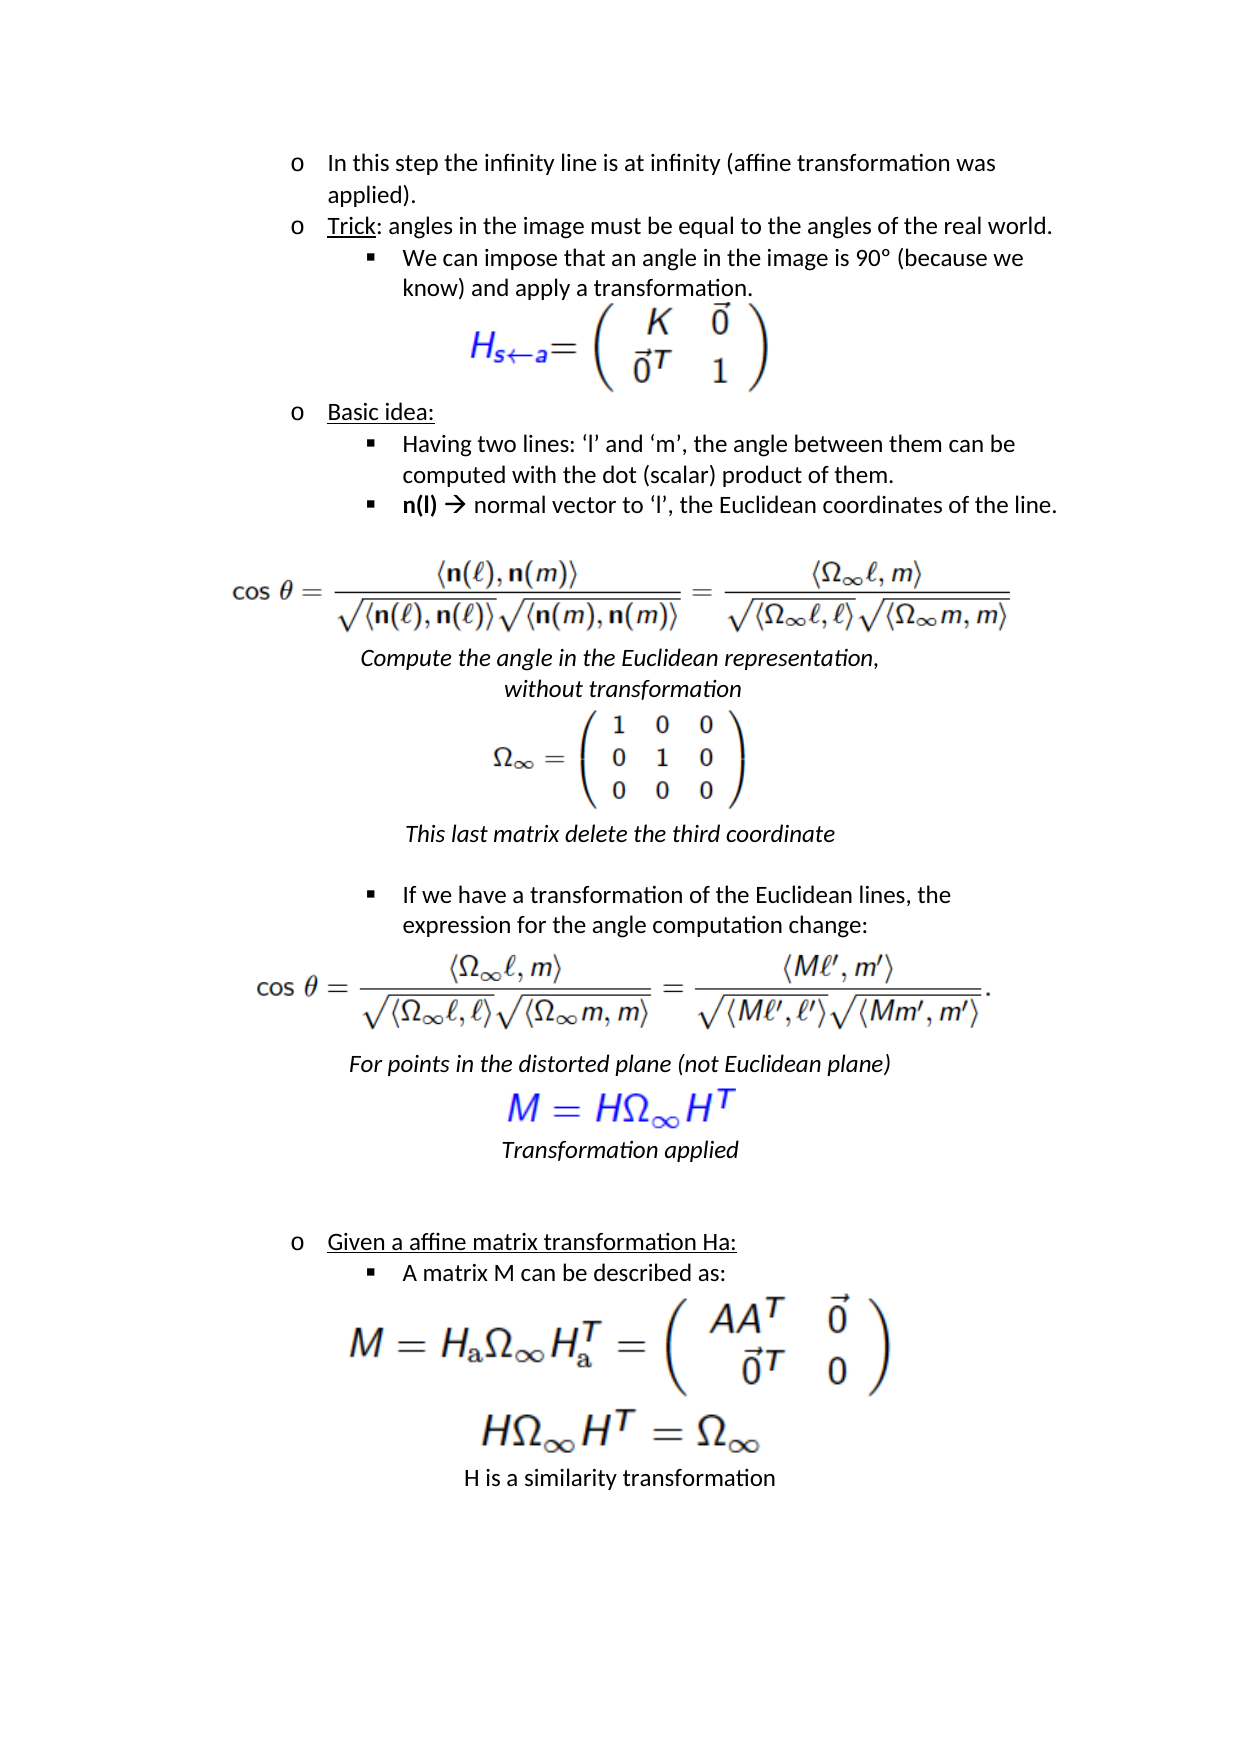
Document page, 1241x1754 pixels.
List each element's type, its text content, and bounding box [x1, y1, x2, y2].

list n(l) normal vector to ‘l’, the Euclidean coordinates of the line. [365, 489, 1063, 520]
list In this step the infinity line is at infinity (affine transformation was applied). [290, 148, 1063, 210]
picture [470, 302, 771, 397]
text H is a similarity transformation [177, 1462, 1063, 1493]
text without transformation [177, 673, 1063, 703]
list If we have a transformation of the Euclidean lines, the expression for the angle computation change: [365, 879, 1063, 940]
picture [226, 550, 1014, 643]
picture [504, 1079, 736, 1135]
picture [245, 940, 996, 1049]
text For points in the distorted plane (not Euclidean plane) [177, 1049, 1063, 1079]
text This last matrix delete the third coordinate [177, 818, 1063, 848]
list Basic idea: [290, 397, 1063, 428]
list Having two lines: ‘l’ and ‘m’, the angle between them can be computed with the dot (scalar) product of them. [365, 428, 1063, 489]
list Given a affine matrix transformation Ha: [290, 1226, 1063, 1257]
text Compute the angle in the Euclidean representation, [177, 642, 1063, 673]
list Trick: angles in the image must be equal to the angles of the real world. [290, 210, 1063, 242]
text Transformation applied [177, 1134, 1063, 1165]
picture [492, 703, 749, 818]
list A matrix M can be described as: [365, 1257, 1063, 1288]
list We can impose that an angle in the image is 90º (because we know) and apply a transformation. [365, 242, 1063, 303]
picture [341, 1288, 899, 1462]
